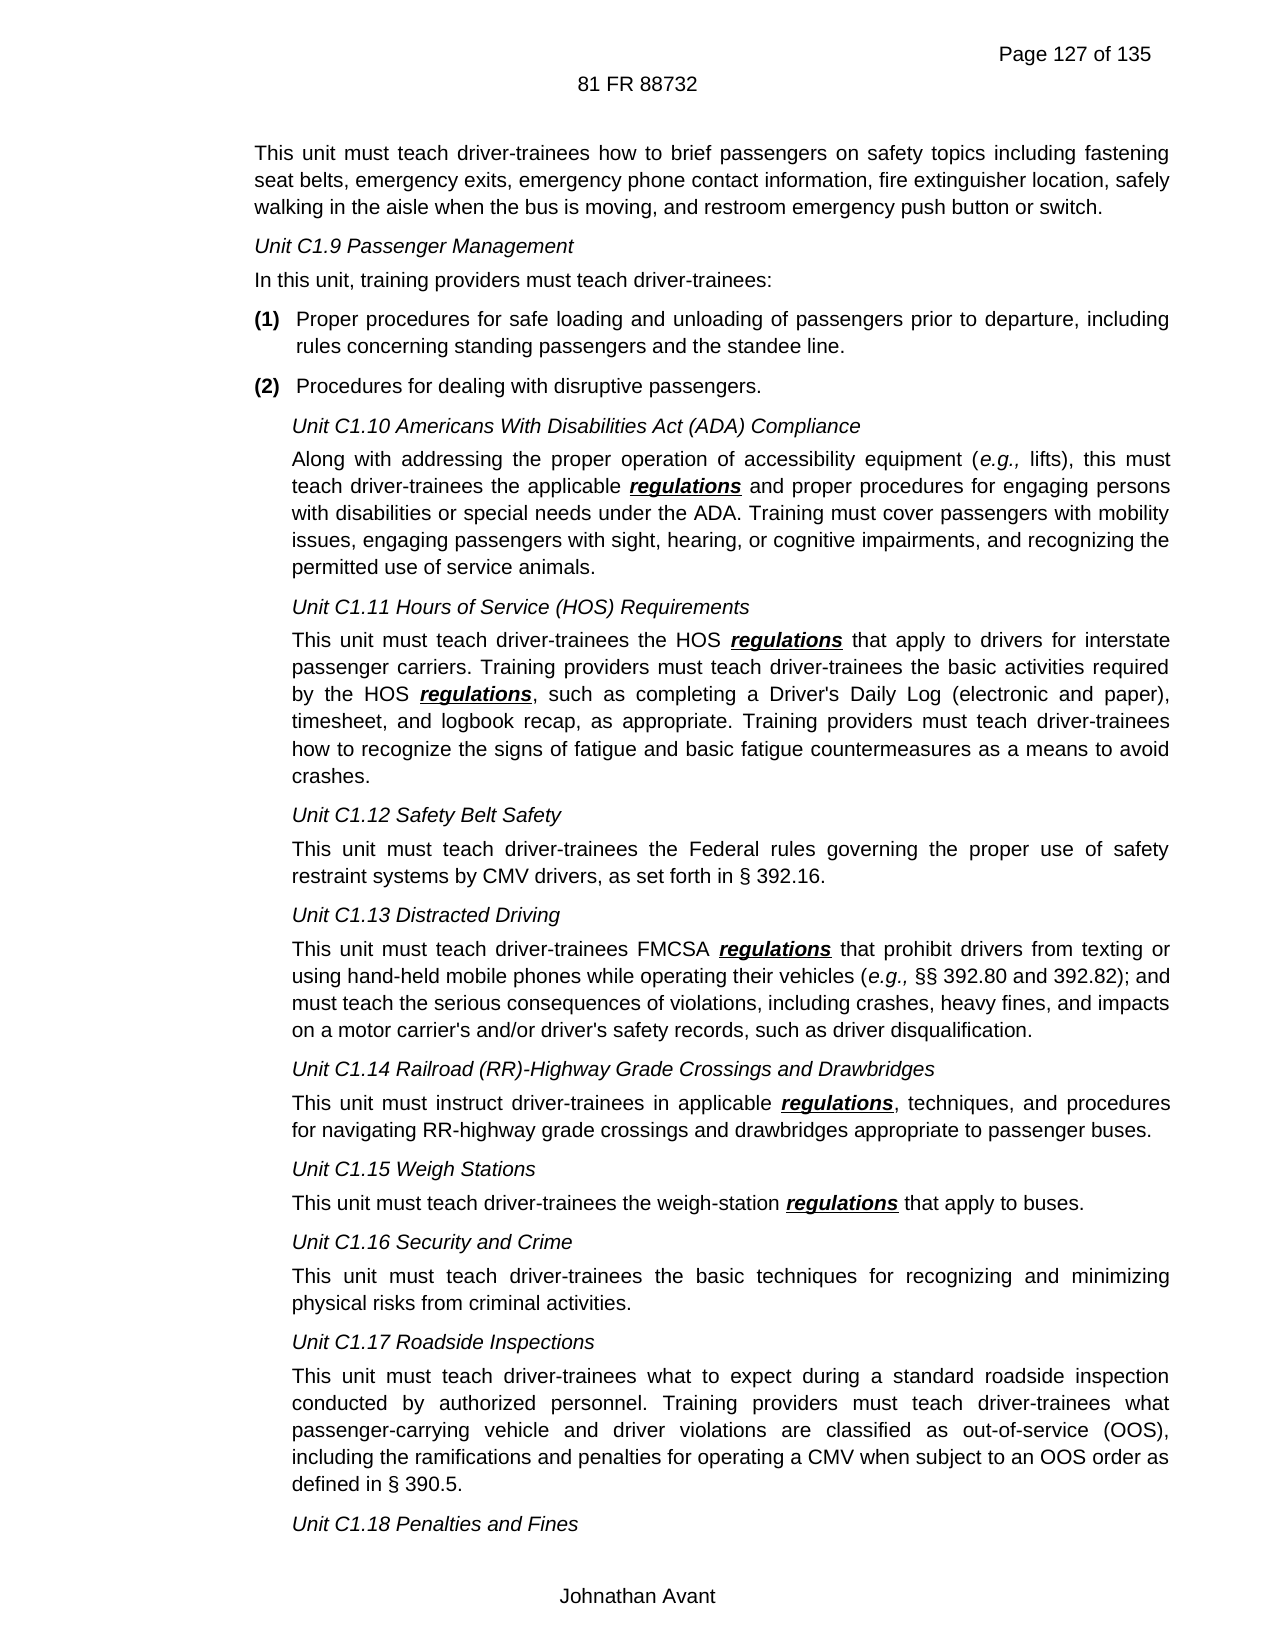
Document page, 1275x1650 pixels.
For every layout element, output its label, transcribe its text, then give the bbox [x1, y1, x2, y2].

text Unit C1.12 Safety Belt Safety [292, 800, 1171, 827]
text Unit C1.18 Penalties and Fines [292, 1508, 1171, 1535]
text This unit must teach driver-trainees the weigh-station regulations that apply to buses. [292, 1187, 1171, 1214]
text This unit must instruct driver-trainees in applicable regulations, techniques, and procedures for navigating RR-highway grade crossings and drawbridges appropriate to passenger buses. [292, 1087, 1171, 1142]
text This unit must teach driver-trainees how to brief passengers on safety topics including fastening seat belts, emergency exits, emergency phone contact information, fire extinguisher location, safely walking in the aisle when the bus is moving, and restroom emergency push button or switch. [254, 137, 1171, 219]
text Along with addressing the proper operation of accessibility equipment (e.g., lifts), this must teach driver-trainees the applicable regulations and proper procedures for engaging persons with disabilities or special needs under the ADA. Training must cover passengers with mobility issues, engaging passengers with sight, hearing, or cognitive impairments, and recognizing the permitted use of service animals. [292, 444, 1171, 579]
text This unit must teach driver-trainees the HOS regulations that apply to drivers for interstate passenger carriers. Training providers must teach driver-trainees the basic activities required by the HOS regulations, such as completing a Driver's Daily Log (electronic and paper), timesheet, and logbook recap, as appropriate. Training providers must teach driver-trainees how to recognize the signs of fatigue and basic fatigue countermeasures as a means to avoid crashes. [292, 625, 1171, 787]
text This unit must teach driver-trainees what to expect during a standard roadside inspection conducted by authorized personnel. Training providers must teach driver-trainees what passenger-carrying vehicle and driver violations are classified as out-of-service (OOS), including the ramifications and penalties for operating a CMV when subject to an OOS order as defined in § 390.5. [292, 1360, 1171, 1496]
text Unit C1.14 Railroad (RR)-Highway Grade Crossings and Drawbridges [292, 1054, 1171, 1081]
text Unit C1.16 Security and Crime [292, 1227, 1171, 1254]
text Unit C1.13 Distracted Driving [292, 900, 1171, 927]
text Unit C1.10 Americans With Disabilities Act (ADA) Compliance [292, 410, 1171, 437]
list Proper procedures for safe loading and unloading of passengers prior to departure, including rules concerning standing passengers and the standee line. [254, 304, 1171, 358]
text Unit C1.17 Roadside Inspections [292, 1327, 1171, 1354]
text This unit must teach driver-trainees the basic techniques for recognizing and minimizing physical risks from criminal activities. [292, 1260, 1171, 1314]
text This unit must teach driver-trainees the Federal rules governing the proper use of safety restraint systems by CMV drivers, as set forth in § 392.16. [292, 833, 1171, 887]
list Procedures for dealing with disruptive passengers. [254, 371, 1171, 398]
text Unit C1.9 Passenger Management [254, 231, 1171, 258]
text Unit C1.15 Weigh Stations [292, 1154, 1171, 1181]
text This unit must teach driver-trainees FMCSA regulations that prohibit drivers from texting or using hand-held mobile phones while operating their vehicles (e.g., §§ 392.80 and 392.82); and must teach the serious consequences of violations, including crashes, heavy fines, and impacts on a motor carrier's and/or driver's safety records, such as driver disqualification. [292, 933, 1171, 1042]
text Unit C1.11 Hours of Service (HOS) Requirements [292, 592, 1171, 619]
text In this unit, training providers must teach driver-trainees: [254, 264, 1171, 292]
